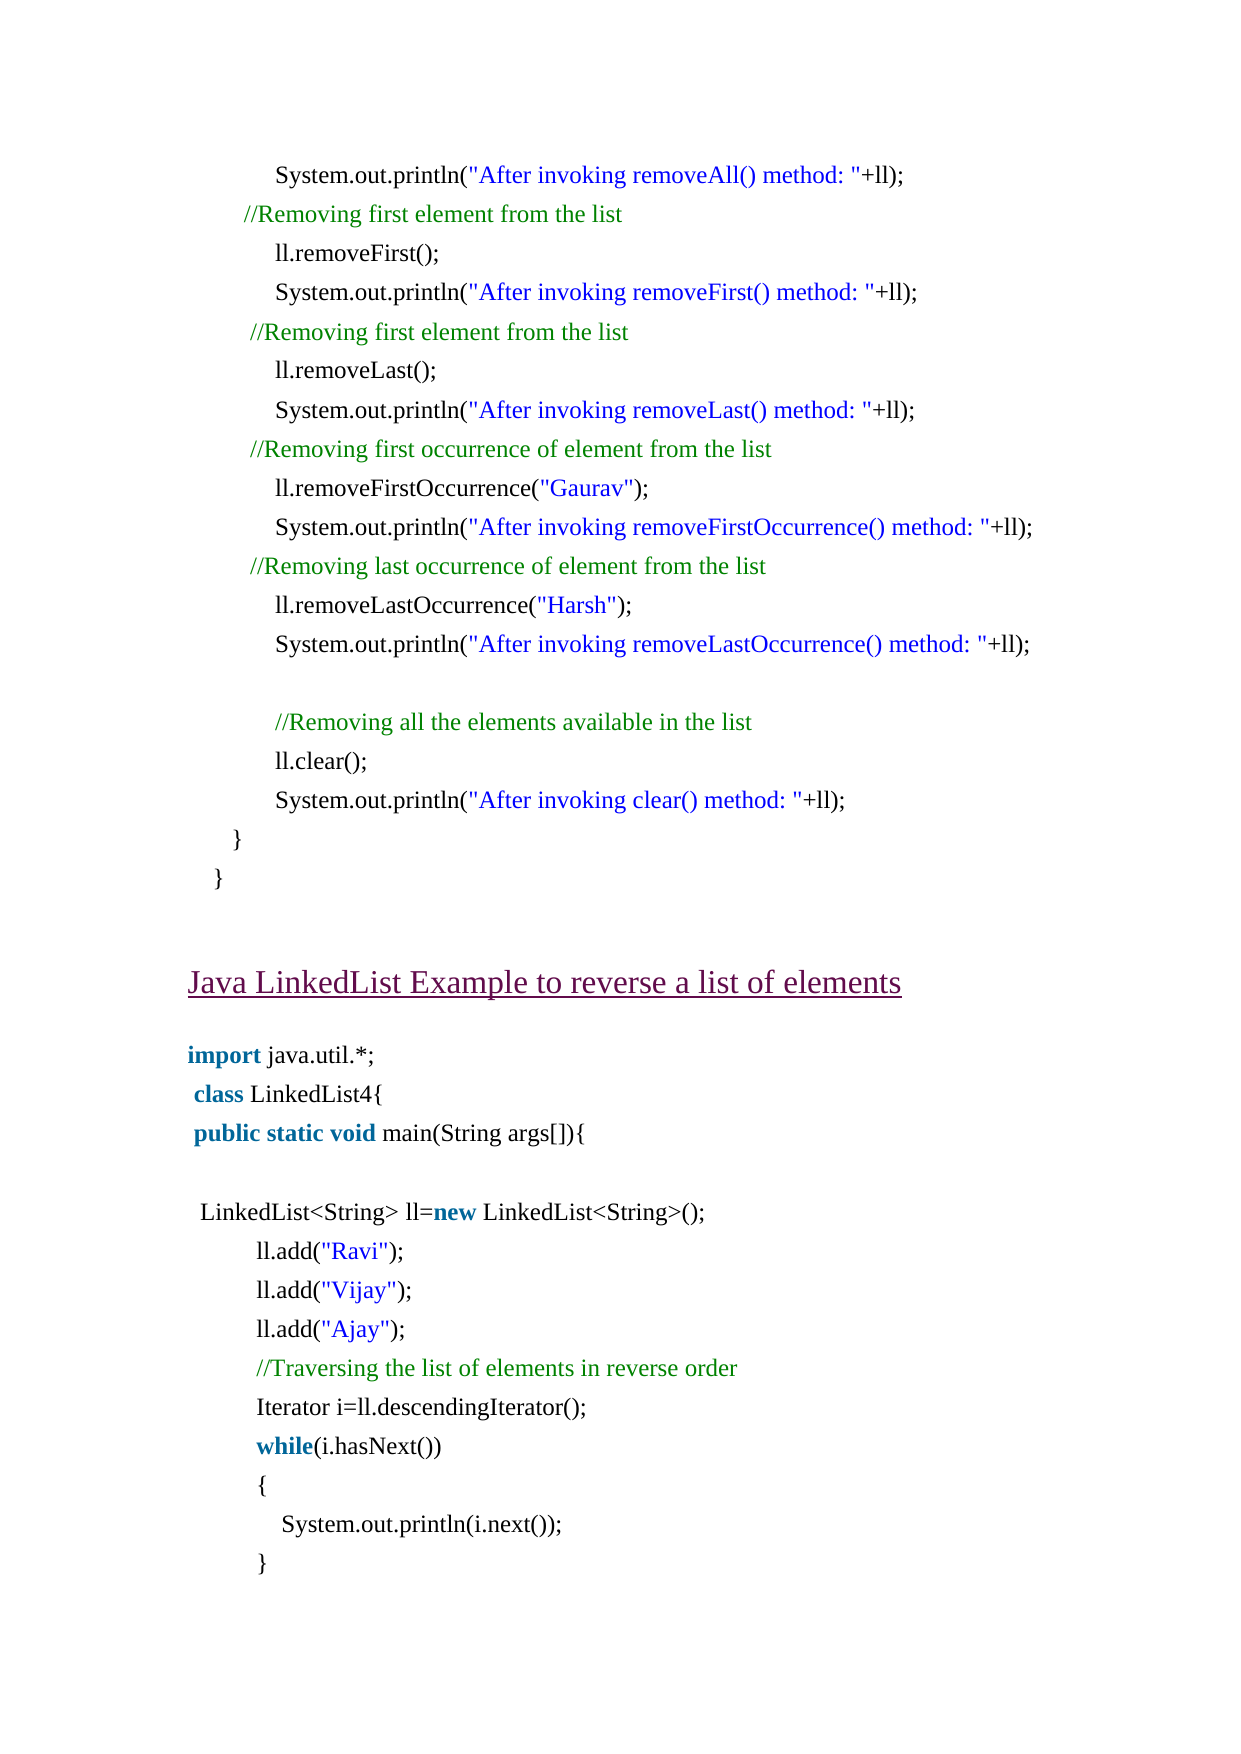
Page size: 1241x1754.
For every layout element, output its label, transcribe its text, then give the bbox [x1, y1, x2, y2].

text Java LinkedList Example to reverse a list of elements [187, 963, 1090, 1001]
text System.out.println("After invoking removeAll() method: "+ll); [187, 150, 1090, 189]
text System.out.println(i.next()); [187, 1499, 1090, 1538]
text System.out.println("After invoking removeLastOccurrence() method: "+ll); [187, 619, 1090, 658]
text ll.removeLast(); [187, 345, 1090, 384]
text //Removing first occurrence of element from the list [187, 423, 1090, 462]
text ll.removeFirstOccurrence("Gaurav"); [187, 462, 1090, 502]
text LinkedList<String> ll=new LinkedList<String>(); [187, 1186, 1090, 1225]
text ll.add("Ajay"); [187, 1303, 1090, 1343]
text //Traversing the list of elements in reverse order [187, 1343, 1090, 1382]
text //Removing all the elements available in the list [187, 697, 1090, 736]
text System.out.println("After invoking removeLast() method: "+ll); [187, 384, 1090, 423]
text //Removing last occurrence of element from the list [187, 541, 1090, 580]
text ll.removeLastOccurrence("Harsh"); [187, 580, 1090, 619]
text System.out.println("After invoking removeFirst() method: "+ll); [187, 267, 1090, 306]
text ll.add("Ravi"); [187, 1225, 1090, 1264]
text ll.clear(); [187, 736, 1090, 775]
text { [187, 1460, 1090, 1499]
text System.out.println("After invoking clear() method: "+ll); [187, 775, 1090, 814]
text System.out.println("After invoking removeFirstOccurrence() method: "+ll); [187, 502, 1090, 541]
text //Removing first element from the list [187, 189, 1090, 228]
text } [187, 1538, 1090, 1577]
text ll.removeFirst(); [187, 228, 1090, 267]
text //Removing first element from the list [187, 306, 1090, 345]
text while(i.hasNext()) [187, 1421, 1090, 1460]
text Iterator i=ll.descendingIterator(); [187, 1382, 1090, 1421]
text ll.add("Vijay"); [187, 1264, 1090, 1303]
text } [187, 814, 1090, 853]
text class LinkedList4{ [187, 1069, 1090, 1108]
text import java.util.*; [187, 1030, 1090, 1069]
text public static void main(String args[]){ [187, 1108, 1090, 1147]
text } [187, 853, 1090, 892]
